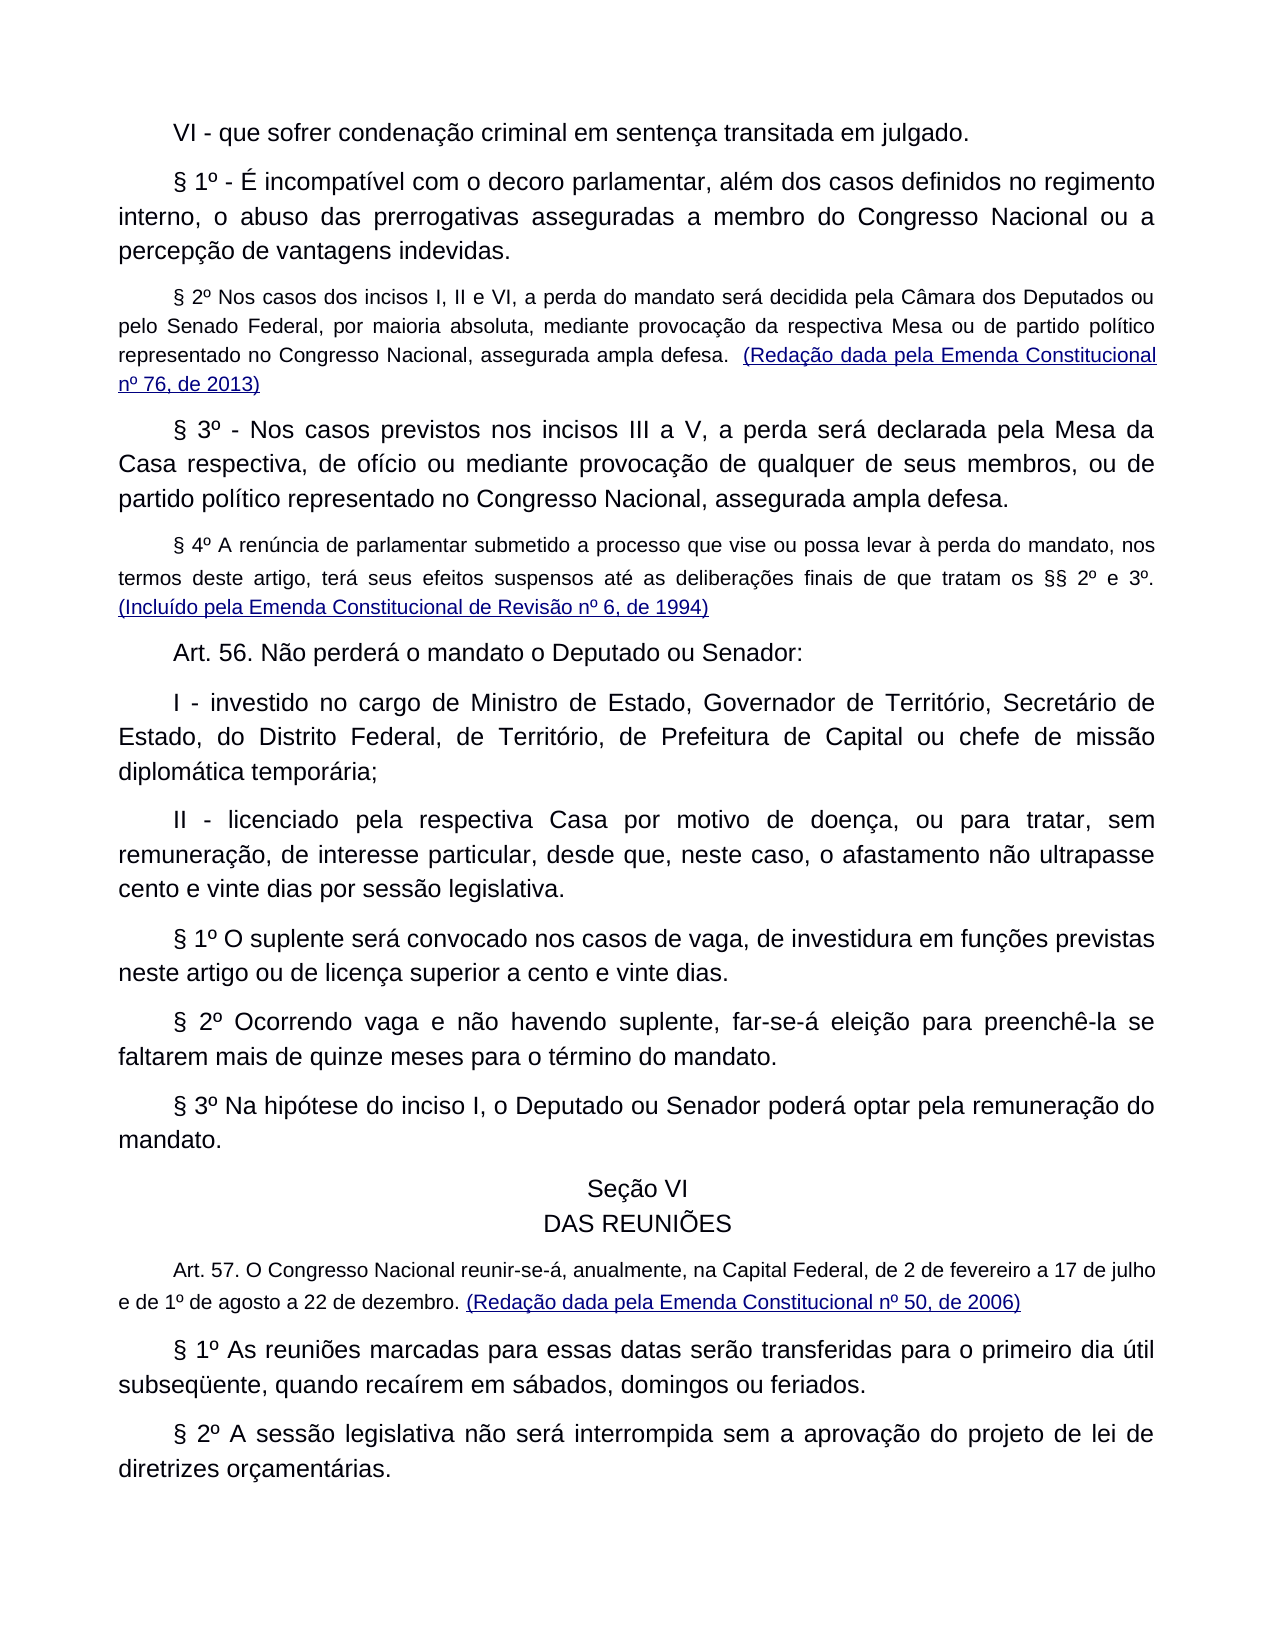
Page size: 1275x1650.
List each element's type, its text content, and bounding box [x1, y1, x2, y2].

text § 4º A renúncia de parlamentar submetido a processo que vise ou possa levar à perda do mandato, nos termos deste artigo, terá seus efeitos suspensos até as deliberações finais de que tratam os §§ 2º e 3º. (Incluído pela Emenda Constitucional de Revisão nº 6, de 1994) [118, 533, 1157, 619]
text § 3º - Nos casos previstos nos incisos III a V, a perda será declarada pela Mesa da Casa respectiva, de ofício ou mediante provocação de qualquer de seus membros, ou de partido político representado no Congresso Nacional, assegurada ampla defesa. [118, 415, 1157, 512]
text I - investido no cargo de Ministro de Estado, Governador de Território, Secretário de Estado, do Distrito Federal, de Território, de Prefeitura de Capital ou chefe de missão diplomática temporária; [118, 687, 1157, 785]
text § 1º - É incompatível com o decoro parlamentar, além dos casos definidos no regimento interno, o abuso das prerrogativas asseguradas a membro do Congresso Nacional ou a percepção de vantagens indevidas. [118, 167, 1157, 265]
text § 2º Ocorrendo vaga e não havendo suplente, far-se-á eleição para preenchê-la se faltarem mais de quinze meses para o término do mandato. [118, 1007, 1157, 1070]
text II - licenciado pela respectiva Casa por motivo de doença, ou para tratar, sem remuneração, de interesse particular, desde que, neste caso, o afastamento não ultrapasse cento e vinte dias por sessão legislativa. [118, 806, 1157, 903]
text § 2º Nos casos dos incisos I, II e VI, a perda do mandato será decidida pela Câmara dos Deputados ou pelo Senado Federal, por maioria absoluta, mediante provocação da respectiva Mesa ou de partido político representado no Congresso Nacional, assegurada ampla defesa. (Redação dada pela Emenda Constitucional nº 76, de 2013) [118, 285, 1157, 395]
text § 3º Na hipótese do inciso I, o Deputado ou Senador poderá optar pela remuneração do mandato. [118, 1091, 1157, 1154]
text § 2º A sessão legislativa não será interrompida sem a aprovação do projeto de lei de diretrizes orçamentárias. [118, 1419, 1157, 1482]
text VI - que sofrer condenação criminal em sentença transitada em julgado. [118, 118, 1157, 147]
text Art. 56. Não perderá o mandato o Deputado ou Senador: [118, 638, 1157, 667]
text § 1º As reuniões marcadas para essas datas serão transferidas para o primeiro dia útil subseqüente, quando recaírem em sábados, domingos ou feriados. [118, 1336, 1157, 1399]
text § 1º O suplente será convocado nos casos de vaga, de investidura em funções previstas neste artigo ou de licença superior a cento e vinte dias. [118, 923, 1157, 987]
text Art. 57. O Congresso Nacional reunir-se-á, anualmente, na Capital Federal, de 2 de fevereiro a 17 de julho e de 1º de agosto a 22 de dezembro. (Redação dada pela Emenda Constitucional nº 50, de 2006) [118, 1258, 1157, 1315]
text Seção VI DAS REUNIÕES [118, 1174, 1157, 1237]
